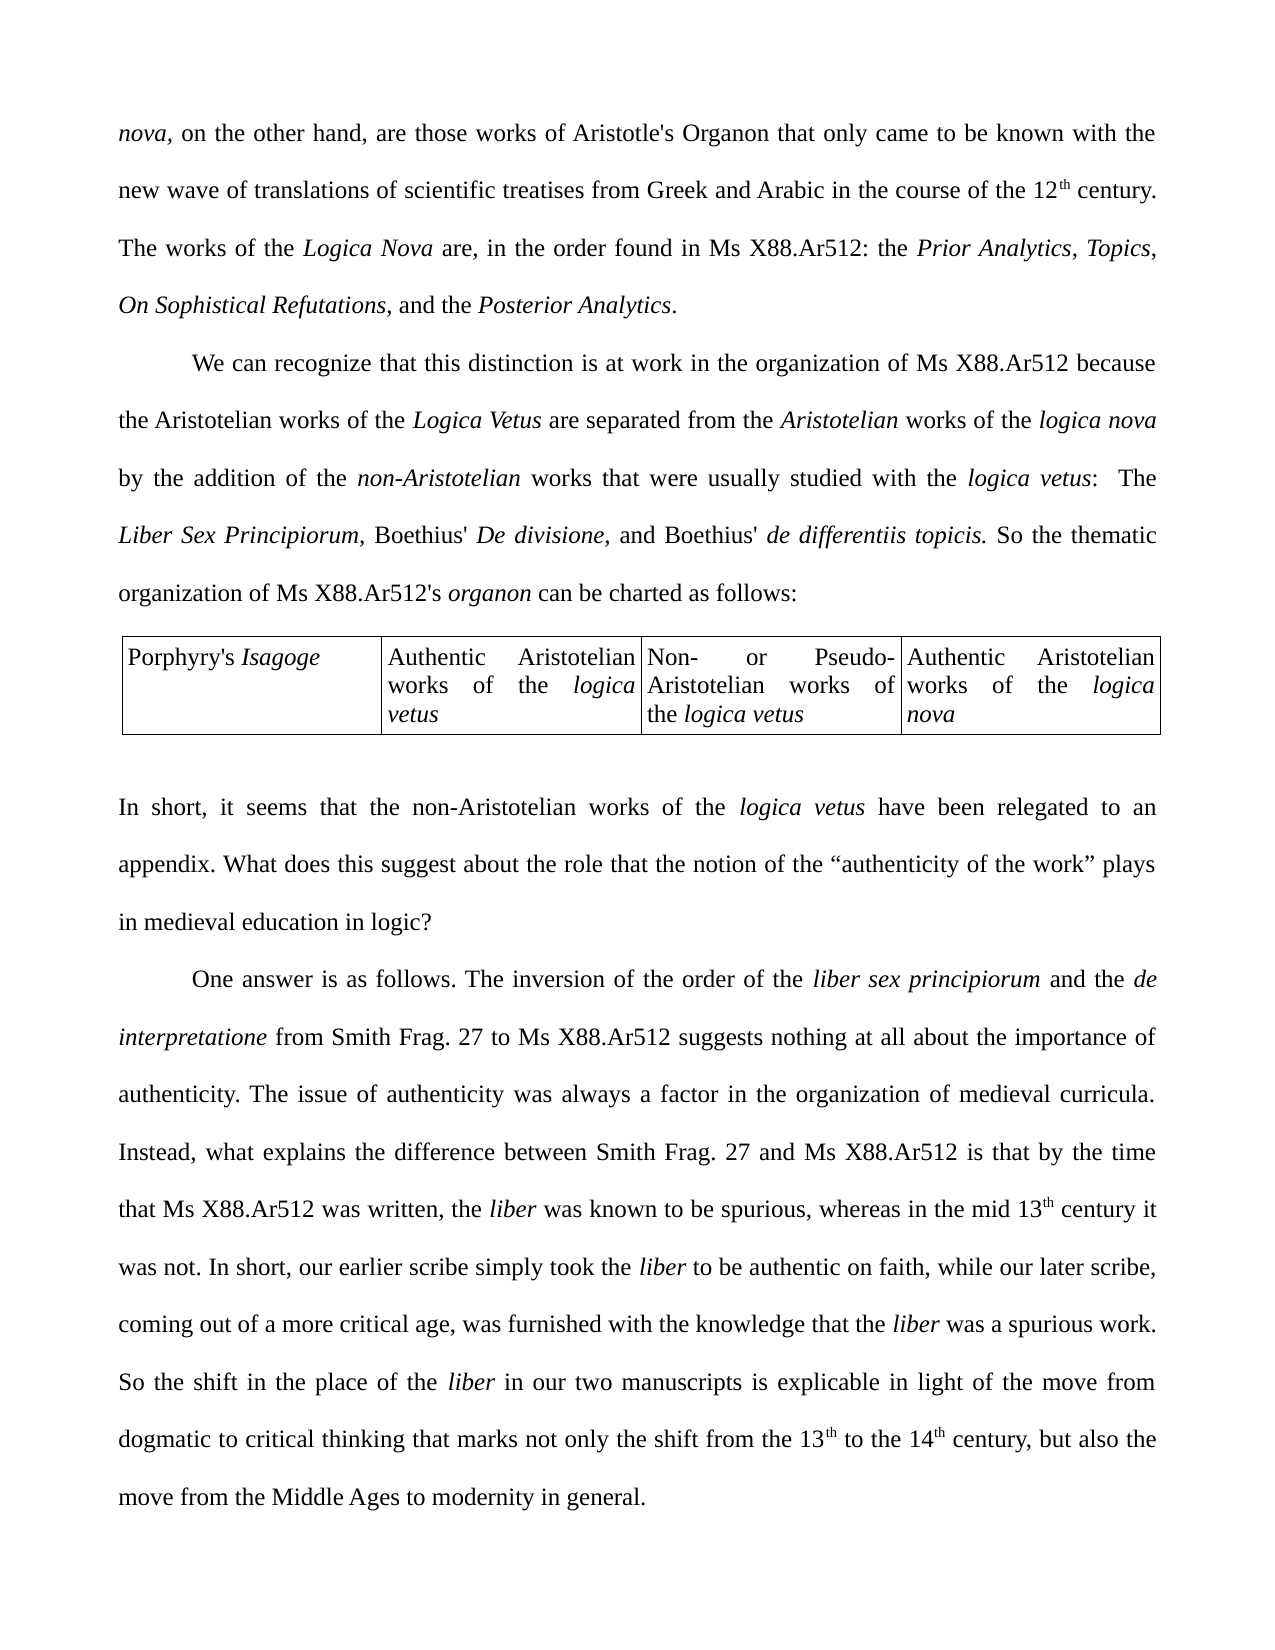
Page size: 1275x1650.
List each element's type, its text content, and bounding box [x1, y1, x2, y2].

text We can recognize that this distinction is at work in the organization of Ms X88.Ar512 because the Aristotelian works of the Logica Vetus are separated from the Aristotelian works of the logica nova by the addition of the non-Aristotelian works that were usually studied with the logica vetus: The Liber Sex Principiorum, Boethius' De divisione, and Boethius' de differentiis topicis. So the thematic organization of Ms X88.Ar512's organon can be charted as follows: [118, 348, 1157, 607]
text In short, it seems that the non-Aristotelian works of the logica vetus have been relegated to an appendix. What does this suggest about the role that the notion of the “authenticity of the work” plays in medieval education in logic? [118, 792, 1157, 936]
table_header Authentic Aristotelian works of the logica nova [902, 637, 1160, 734]
table_header Authentic Aristotelian works of the logica vetus [382, 637, 641, 734]
text One answer is as follows. The inversion of the order of the liber sex principiorum and the de interpretatione from Smith Frag. 27 to Ms X88.Ar512 suggests nothing at all about the importance of authenticity. The issue of authenticity was always a factor in the organization of medieval curricula. Instead, what explains the difference between Smith Frag. 27 and Ms X88.Ar512 is that by the time that Ms X88.Ar512 was written, the liber was known to be spurious, whereas in the mid 13th century it was not. In short, our earlier scribe simply took the liber to be authentic on faith, while our later scribe, coming out of a more critical age, was furnished with the knowledge that the liber was a spurious work. So the shift in the place of the liber in our two manuscripts is explicable in light of the move from dogmatic to critical thinking that marks not only the shift from the 13th to the 14th century, but also the move from the Middle Ages to modernity in general. [118, 964, 1157, 1511]
table_header Porphyry's Isagoge [123, 637, 381, 734]
table_header Non- or Pseudo-Aristotelian works of the logica vetus [642, 637, 901, 734]
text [118, 118, 1157, 319]
